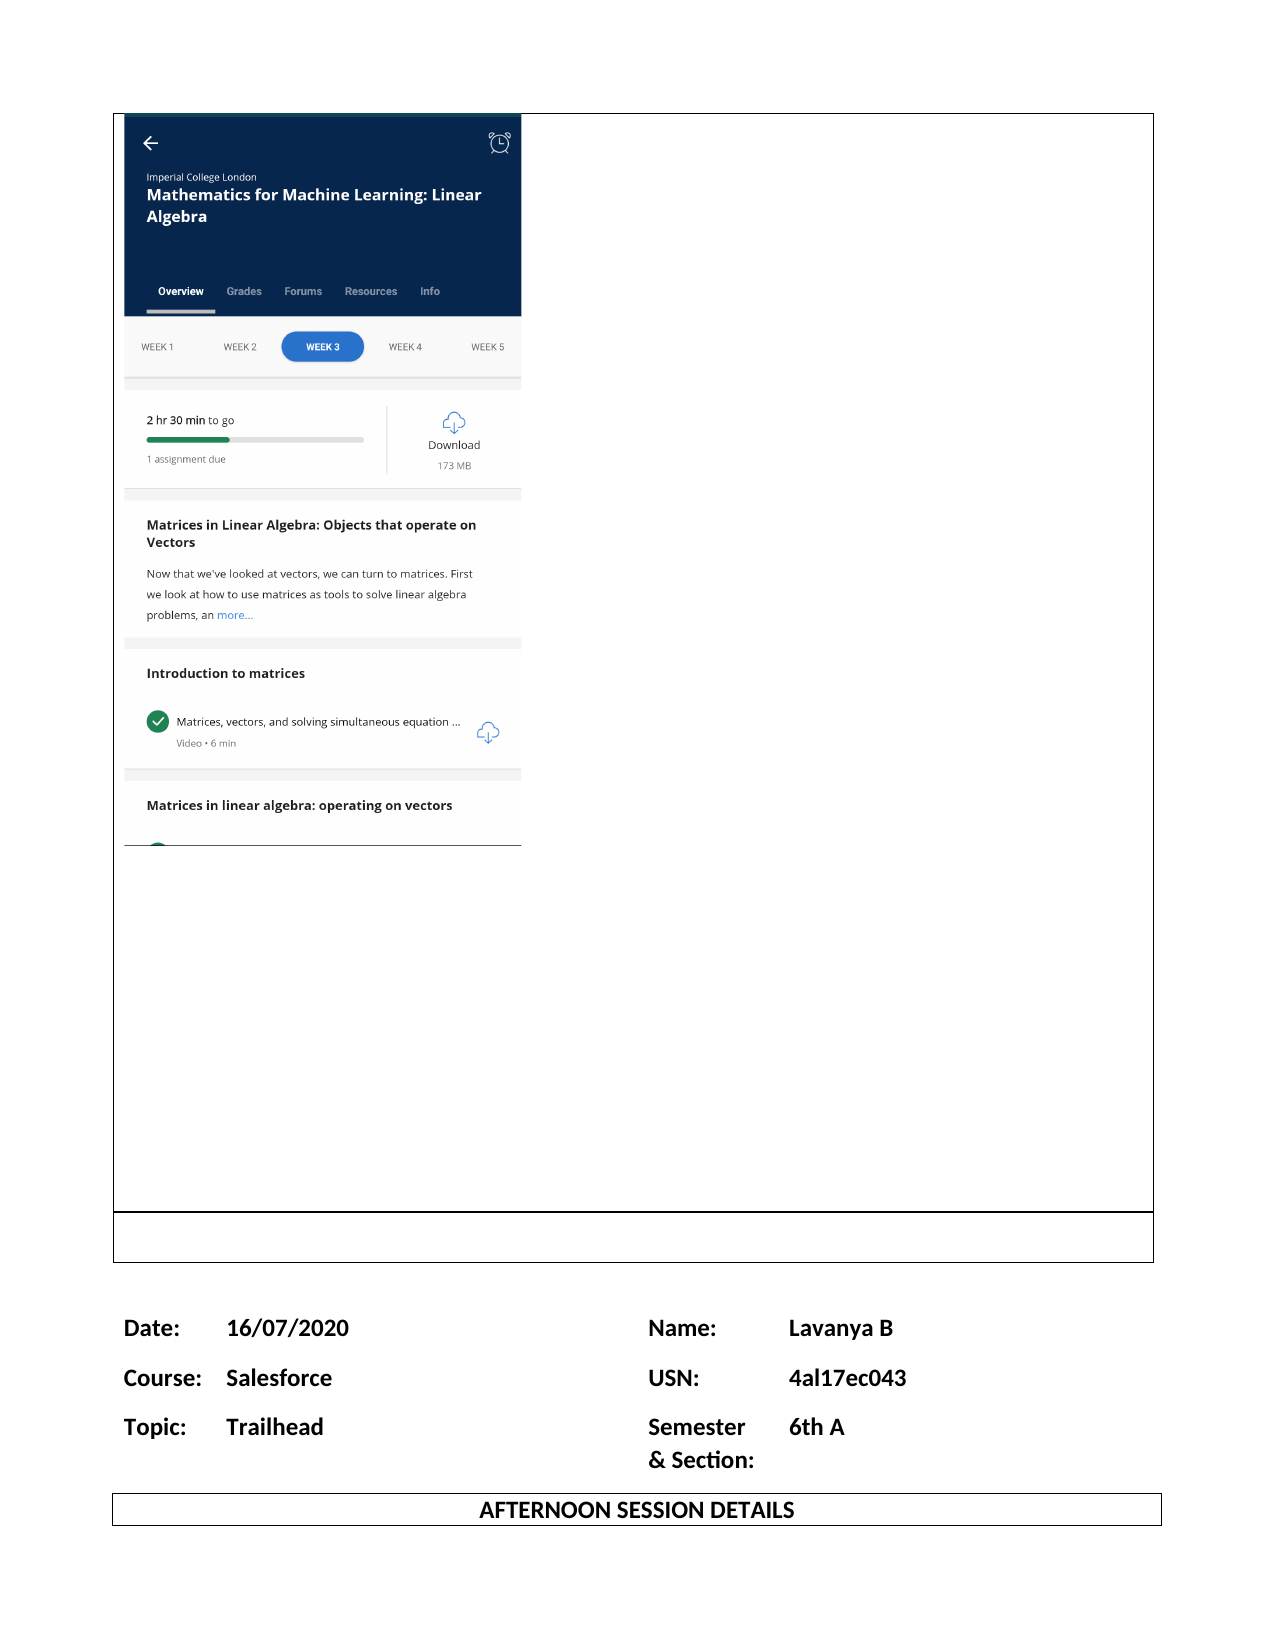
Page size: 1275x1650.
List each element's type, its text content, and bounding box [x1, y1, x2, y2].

table_cell Salesforce [215, 1362, 637, 1411]
picture [124, 113, 522, 846]
table_cell Image of session [114, 114, 1153, 1211]
table_cell Course: [113, 1362, 215, 1411]
table_header Lavanya B [778, 1313, 1161, 1362]
table_header Date: [113, 1313, 215, 1362]
table_header Name: [637, 1313, 778, 1362]
table_cell 6th A [778, 1411, 1161, 1493]
table_cell [114, 1213, 1153, 1262]
table_cell Semester & Section: [637, 1411, 778, 1493]
table_header 16/07/2020 [215, 1313, 637, 1362]
table_cell Trailhead [215, 1411, 637, 1493]
table_cell Topic: [113, 1411, 215, 1493]
table_cell USN: [637, 1362, 778, 1411]
table_cell 4al17ec043 [778, 1362, 1161, 1411]
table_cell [113, 1494, 1161, 1525]
